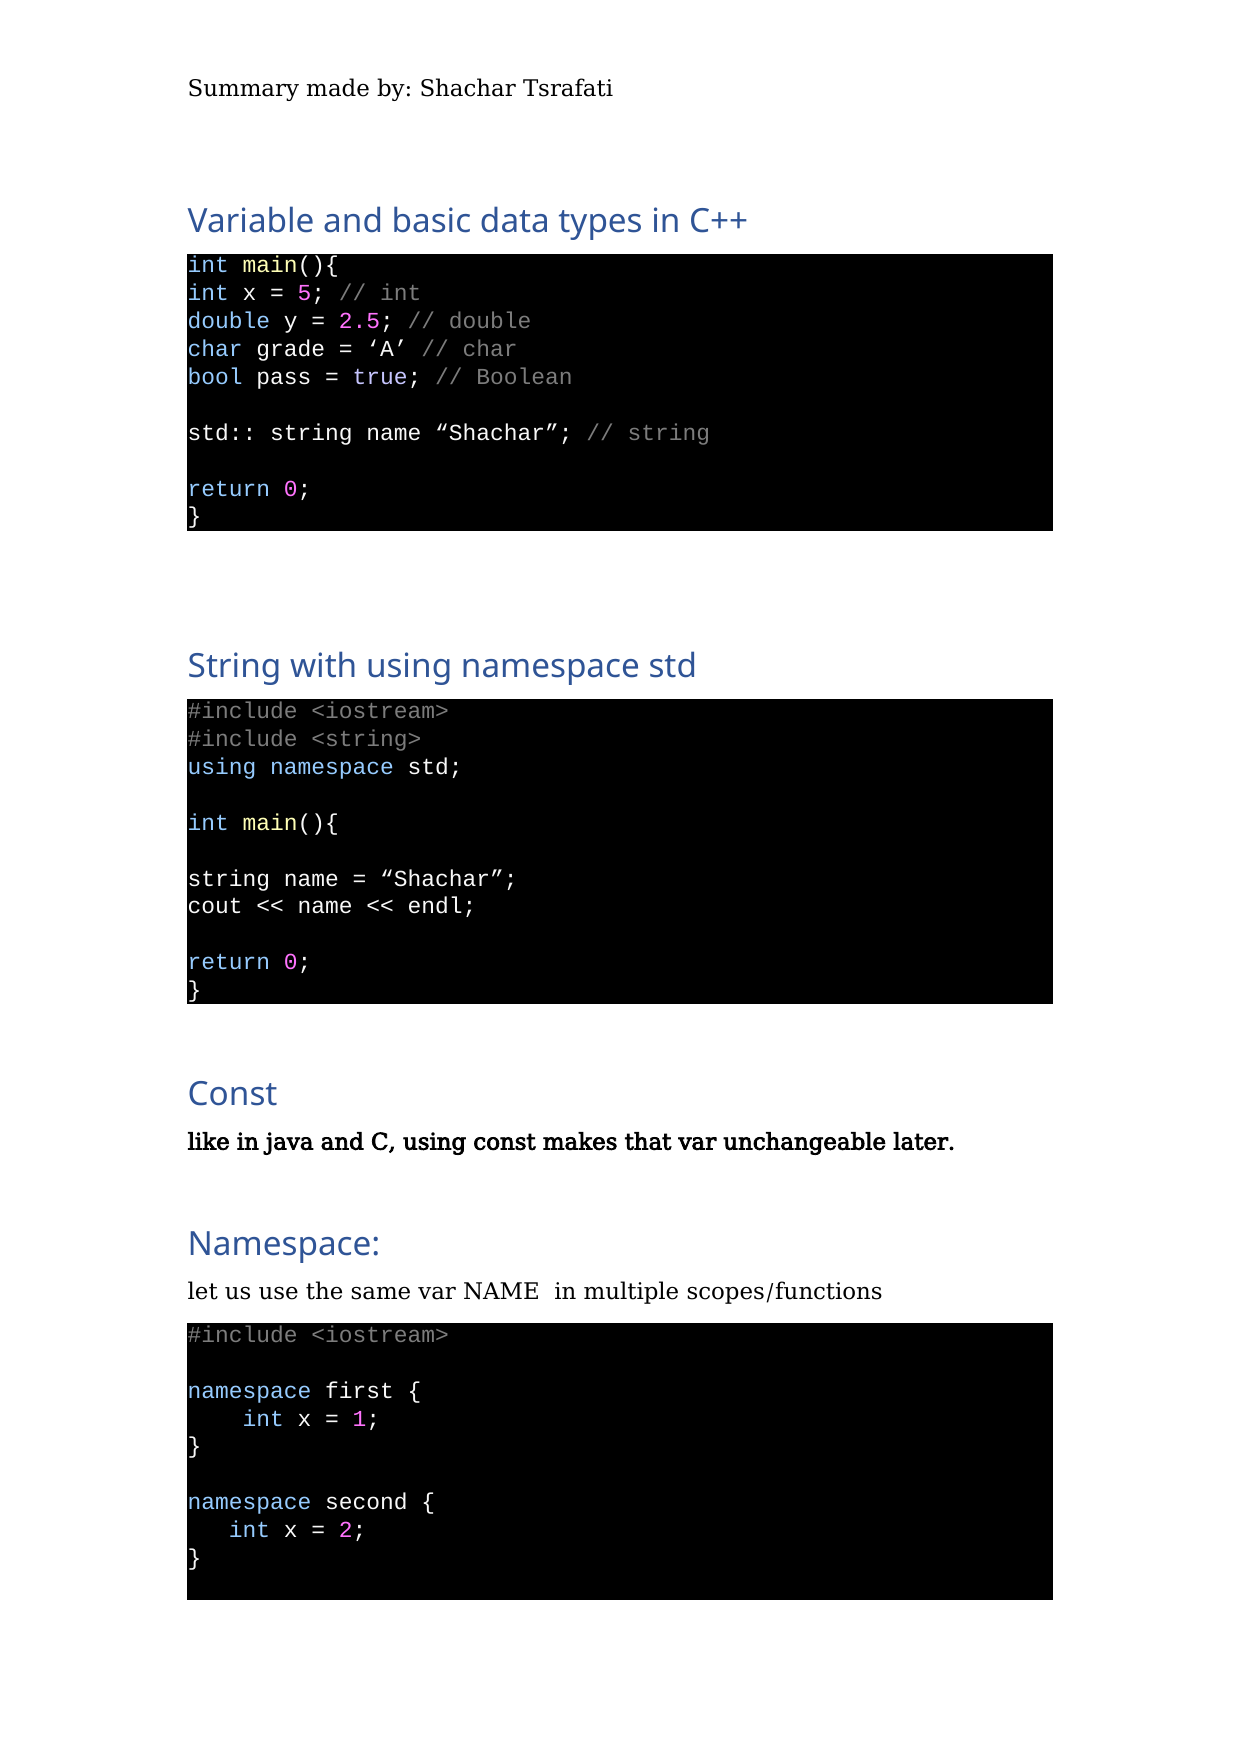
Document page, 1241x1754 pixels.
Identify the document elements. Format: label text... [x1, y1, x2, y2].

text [187, 1323, 1053, 1600]
text int main(){ int x = 5; // int double y = 2.5; // double char grade = ‘A’ // char bool pass = true; // Boolean std:: string name “Shachar”; // string return 0; } [187, 254, 1053, 531]
subtitle String with using namespace std [187, 642, 1053, 688]
text like in java and C, using const makes that var unchangeable later. [187, 1127, 1053, 1154]
subtitle Namespace: [187, 1219, 1053, 1265]
text #include <iostream> #include <string> using namespace std; int main(){ string name = “Shachar”; cout << name << endl; return 0; } [187, 699, 1053, 1004]
subtitle Variable and basic data types in C++ [187, 196, 1053, 242]
subtitle Const [187, 1069, 1053, 1115]
text let us use the same var NAME in multiple scopes/functions [187, 1277, 1053, 1304]
